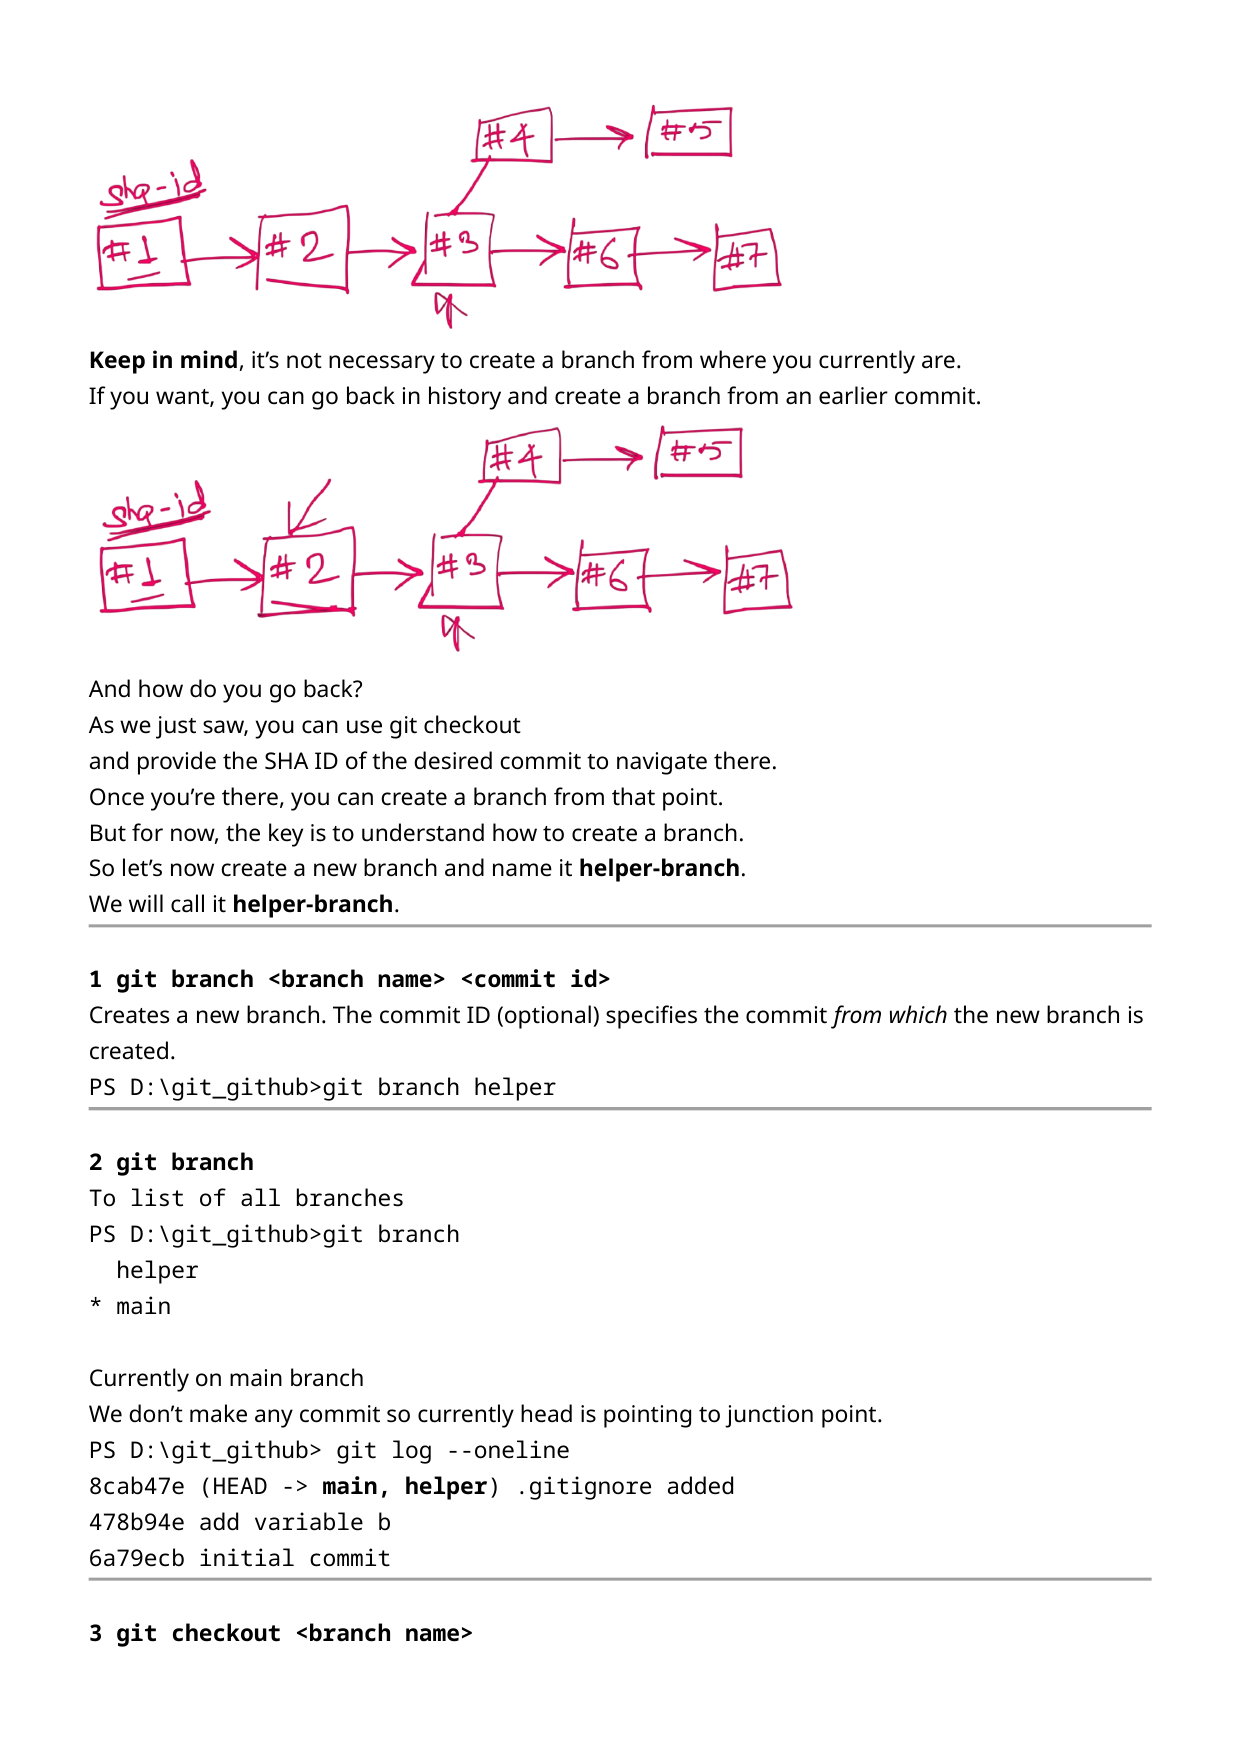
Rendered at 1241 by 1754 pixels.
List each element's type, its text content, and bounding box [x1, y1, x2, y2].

text Creates a new branch. The commit ID (optional) specifies the commit from which the new branch is created. [89, 999, 1152, 1067]
text We don’t make any commit so currently head is pointing to junction point. [89, 1398, 1152, 1429]
text 2 git branch [89, 1146, 1152, 1178]
text PS D:\git_github> git log --oneline [89, 1434, 1152, 1465]
text * main [89, 1290, 1152, 1321]
text To list of all branches [89, 1182, 1152, 1213]
picture [88, 415, 828, 668]
text And how do you go back? As we just saw, you can use git checkout and provide the SHA ID of the desired commit to navigate there. [89, 673, 1152, 776]
text 3 git checkout <branch name> [89, 1617, 1152, 1648]
text 478b94e add variable b [89, 1506, 1152, 1537]
text 6a79ecb initial commit [89, 1542, 1152, 1573]
text 1 git branch <branch name> <commit id> [89, 963, 1152, 995]
text Currently on main branch [89, 1362, 1152, 1393]
text PS D:\git_github>git branch [89, 1218, 1152, 1249]
text So let’s now create a new branch and name it helper-branch. We will call it helper-branch. [89, 852, 1152, 919]
picture [88, 88, 800, 339]
text 8cab47e (HEAD -> main, helper) .gitignore added [89, 1470, 1152, 1501]
text Once you’re there, you can create a branch from that point. But for now, the key is to understand how to create a branch. [89, 781, 1152, 848]
text PS D:\git_github>git branch helper [89, 1071, 1152, 1102]
text Keep in mind, it’s not necessary to create a branch from where you currently are. If you want, you can go back in history and create a branch from an earlier commit. [89, 344, 1152, 411]
text helper [89, 1254, 1152, 1285]
